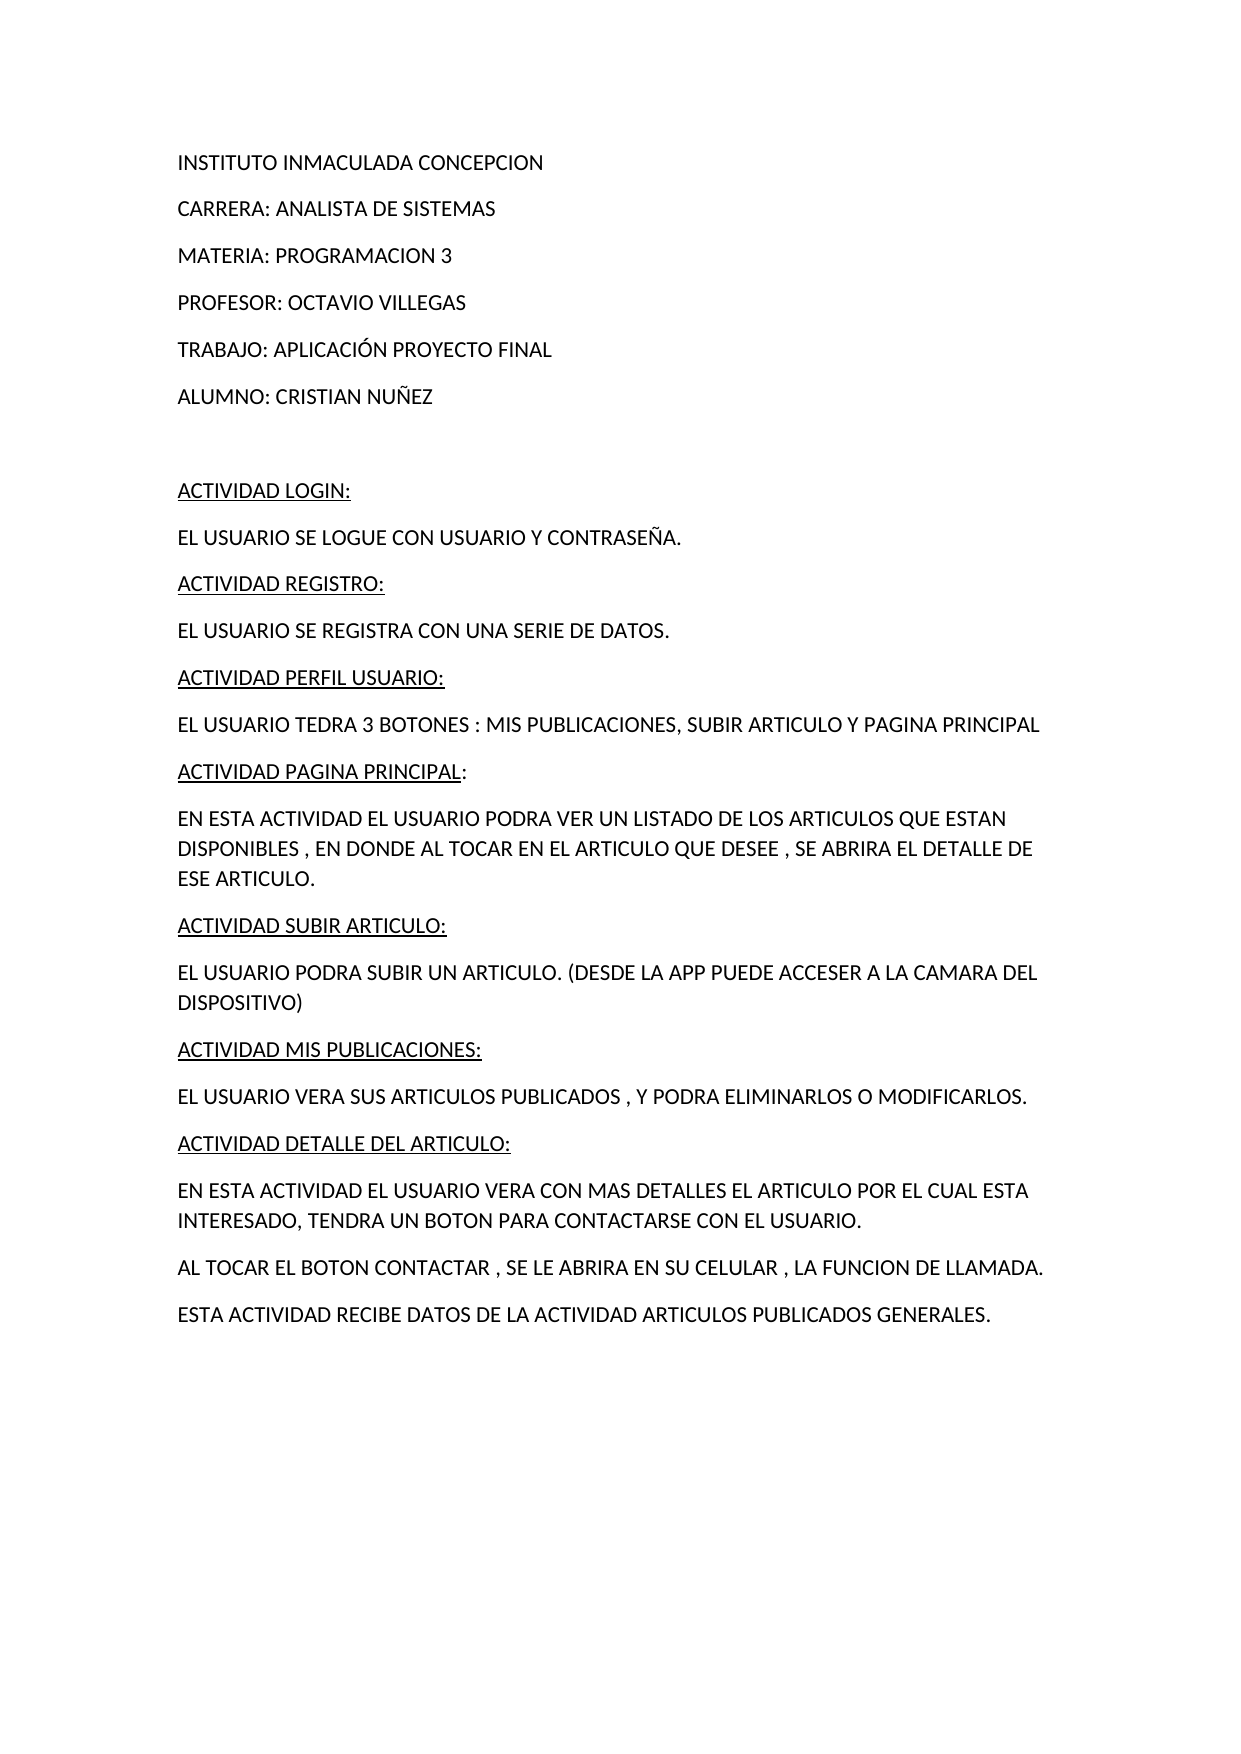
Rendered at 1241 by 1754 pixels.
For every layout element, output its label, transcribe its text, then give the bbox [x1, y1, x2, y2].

text EL USUARIO TEDRA 3 BOTONES : MIS PUBLICACIONES, SUBIR ARTICULO Y PAGINA PRINCIPAL [177, 710, 1063, 738]
text ACTIVIDAD PERFIL USUARIO: [177, 663, 1063, 691]
text EN ESTA ACTIVIDAD EL USUARIO PODRA VER UN LISTADO DE LOS ARTICULOS QUE ESTAN DISPONIBLES , EN DONDE AL TOCAR EN EL ARTICULO QUE DESEE , SE ABRIRA EL DETALLE DE ESE ARTICULO. [177, 804, 1063, 892]
text AL TOCAR EL BOTON CONTACTAR , SE LE ABRIRA EN SU CELULAR , LA FUNCION DE LLAMADA. [177, 1253, 1063, 1281]
text EL USUARIO SE LOGUE CON USUARIO Y CONTRASEÑA. [177, 523, 1063, 551]
text PROFESOR: OCTAVIO VILLEGAS [177, 288, 1063, 316]
text MATERIA: PROGRAMACION 3 [177, 241, 1063, 269]
text ACTIVIDAD MIS PUBLICACIONES: [177, 1035, 1063, 1063]
text INSTITUTO INMACULADA CONCEPCION [177, 148, 1063, 176]
text ESTA ACTIVIDAD RECIBE DATOS DE LA ACTIVIDAD ARTICULOS PUBLICADOS GENERALES. [177, 1300, 1063, 1328]
text CARRERA: ANALISTA DE SISTEMAS [177, 194, 1063, 222]
text ACTIVIDAD LOGIN: [177, 476, 1063, 504]
text ACTIVIDAD DETALLE DEL ARTICULO: [177, 1129, 1063, 1157]
text ACTIVIDAD REGISTRO: [177, 569, 1063, 597]
text TRABAJO: APLICACIÓN PROYECTO FINAL [177, 335, 1063, 363]
text EL USUARIO VERA SUS ARTICULOS PUBLICADOS , Y PODRA ELIMINARLOS O MODIFICARLOS. [177, 1082, 1063, 1110]
text ACTIVIDAD SUBIR ARTICULO: [177, 911, 1063, 939]
text EL USUARIO SE REGISTRA CON UNA SERIE DE DATOS. [177, 616, 1063, 644]
text ACTIVIDAD PAGINA PRINCIPAL: [177, 757, 1063, 785]
text EN ESTA ACTIVIDAD EL USUARIO VERA CON MAS DETALLES EL ARTICULO POR EL CUAL ESTA INTERESADO, TENDRA UN BOTON PARA CONTACTARSE CON EL USUARIO. [177, 1176, 1063, 1234]
text ALUMNO: CRISTIAN NUÑEZ [177, 382, 1063, 410]
text EL USUARIO PODRA SUBIR UN ARTICULO. (DESDE LA APP PUEDE ACCESER A LA CAMARA DEL DISPOSITIVO) [177, 958, 1063, 1016]
